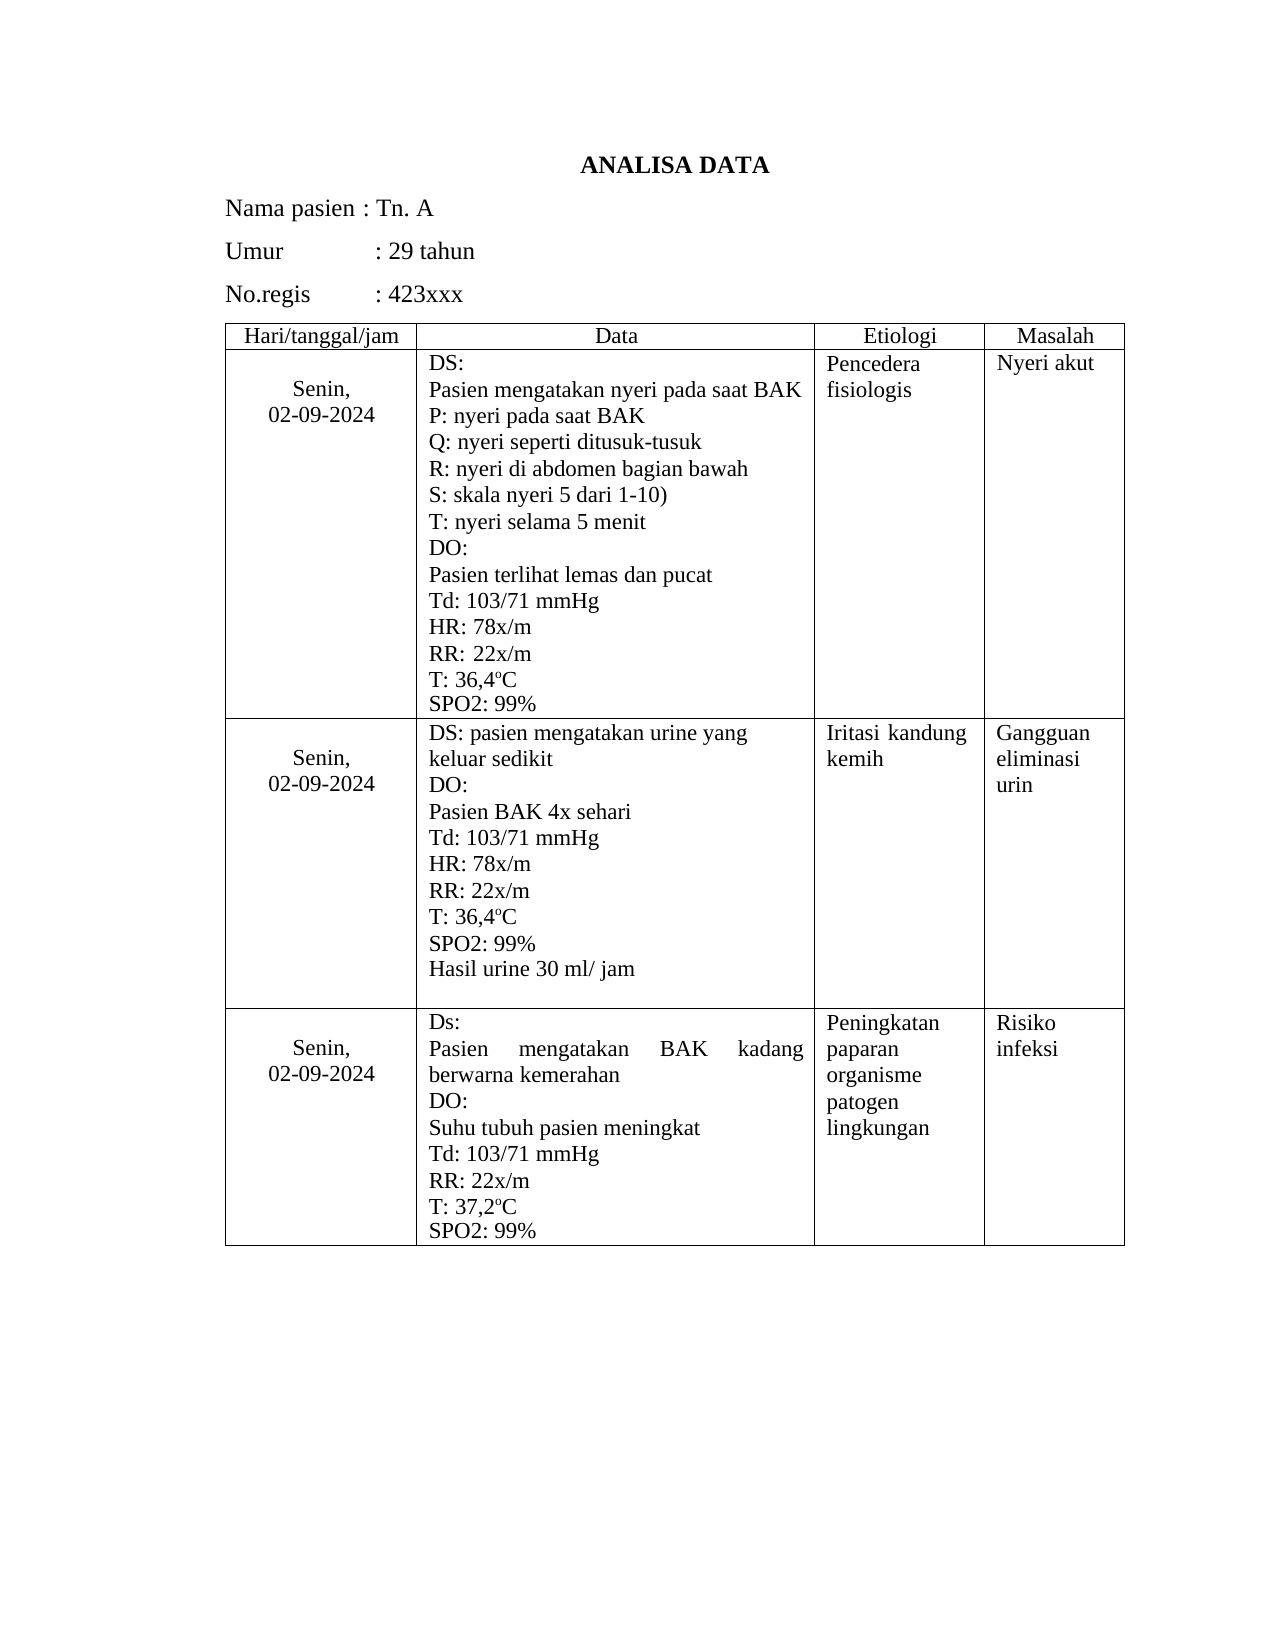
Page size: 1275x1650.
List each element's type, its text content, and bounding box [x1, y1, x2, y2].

text No.regis : 423xxx [225, 279, 1171, 308]
table_cell Ds: Pasien mengatakan BAK kadang berwarna kemerahan DO: Suhu tubuh pasien meningkat Td: 103/71 mmHg RR: 22x/m T: 37,2oC SPO2: 99% [417, 1009, 814, 1245]
table_cell Pencedera fisiologis [815, 350, 984, 718]
table_cell Nyeri akut [985, 350, 1124, 718]
table_header Data [417, 324, 814, 349]
table_header Hari/tanggal/jam [226, 324, 416, 349]
text Nama pasien : Tn. A Umur : 29 tahun [225, 193, 475, 265]
table_header Etiologi [815, 324, 984, 349]
table_cell Gangguan eliminasi urin [985, 719, 1124, 1008]
table_cell DS: Pasien mengatakan nyeri pada saat BAK P: nyeri pada saat BAK Q: nyeri seperti ditusuk-tusuk R: nyeri di abdomen bagian bawah S: skala nyeri 5 dari 1-10) T: nyeri selama 5 menit DO: Pasien terlihat lemas dan pucat Td: 103/71 mmHg HR: 78x/m RR: 22x/m T: 36,4oC SPO2: 99% [417, 350, 814, 718]
table_cell Senin, 02-09-2024 [226, 350, 416, 718]
table_cell Iritasi kandung kemih [815, 719, 984, 1008]
subtitle ANALISA DATA [281, 150, 1068, 179]
table_cell Senin, 02-09-2024 [226, 1009, 416, 1245]
table_header Masalah [985, 324, 1124, 349]
table_cell Senin, 02-09-2024 [226, 719, 416, 1008]
table_cell Peningkatan paparan organisme patogen lingkungan [815, 1009, 984, 1245]
table_cell Risiko infeksi [985, 1009, 1124, 1245]
table_cell DS: pasien mengatakan urine yang keluar sedikit DO: Pasien BAK 4x sehari Td: 103/71 mmHg HR: 78x/m RR: 22x/m T: 36,4oC SPO2: 99% Hasil urine 30 ml/ jam [417, 719, 814, 1008]
